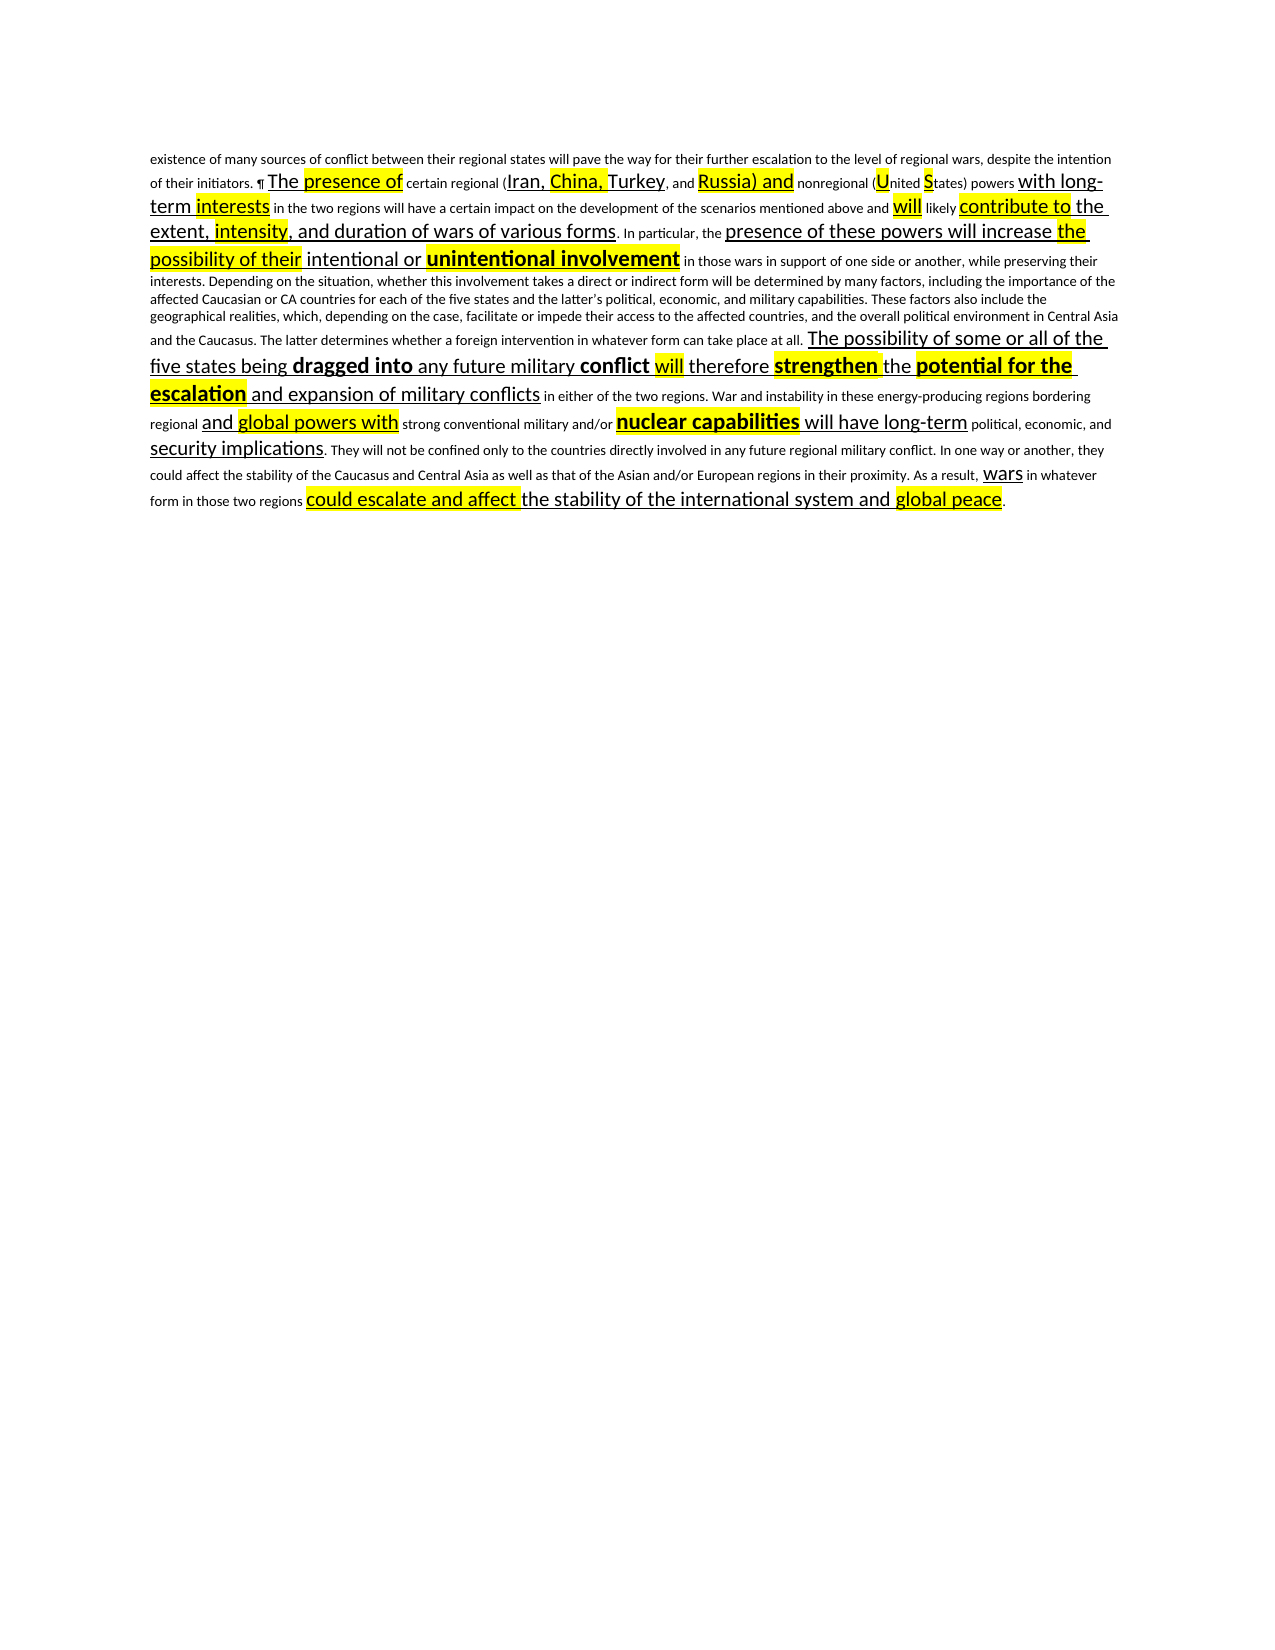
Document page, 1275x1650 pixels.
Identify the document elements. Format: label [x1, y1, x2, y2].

text [150, 150, 1125, 511]
